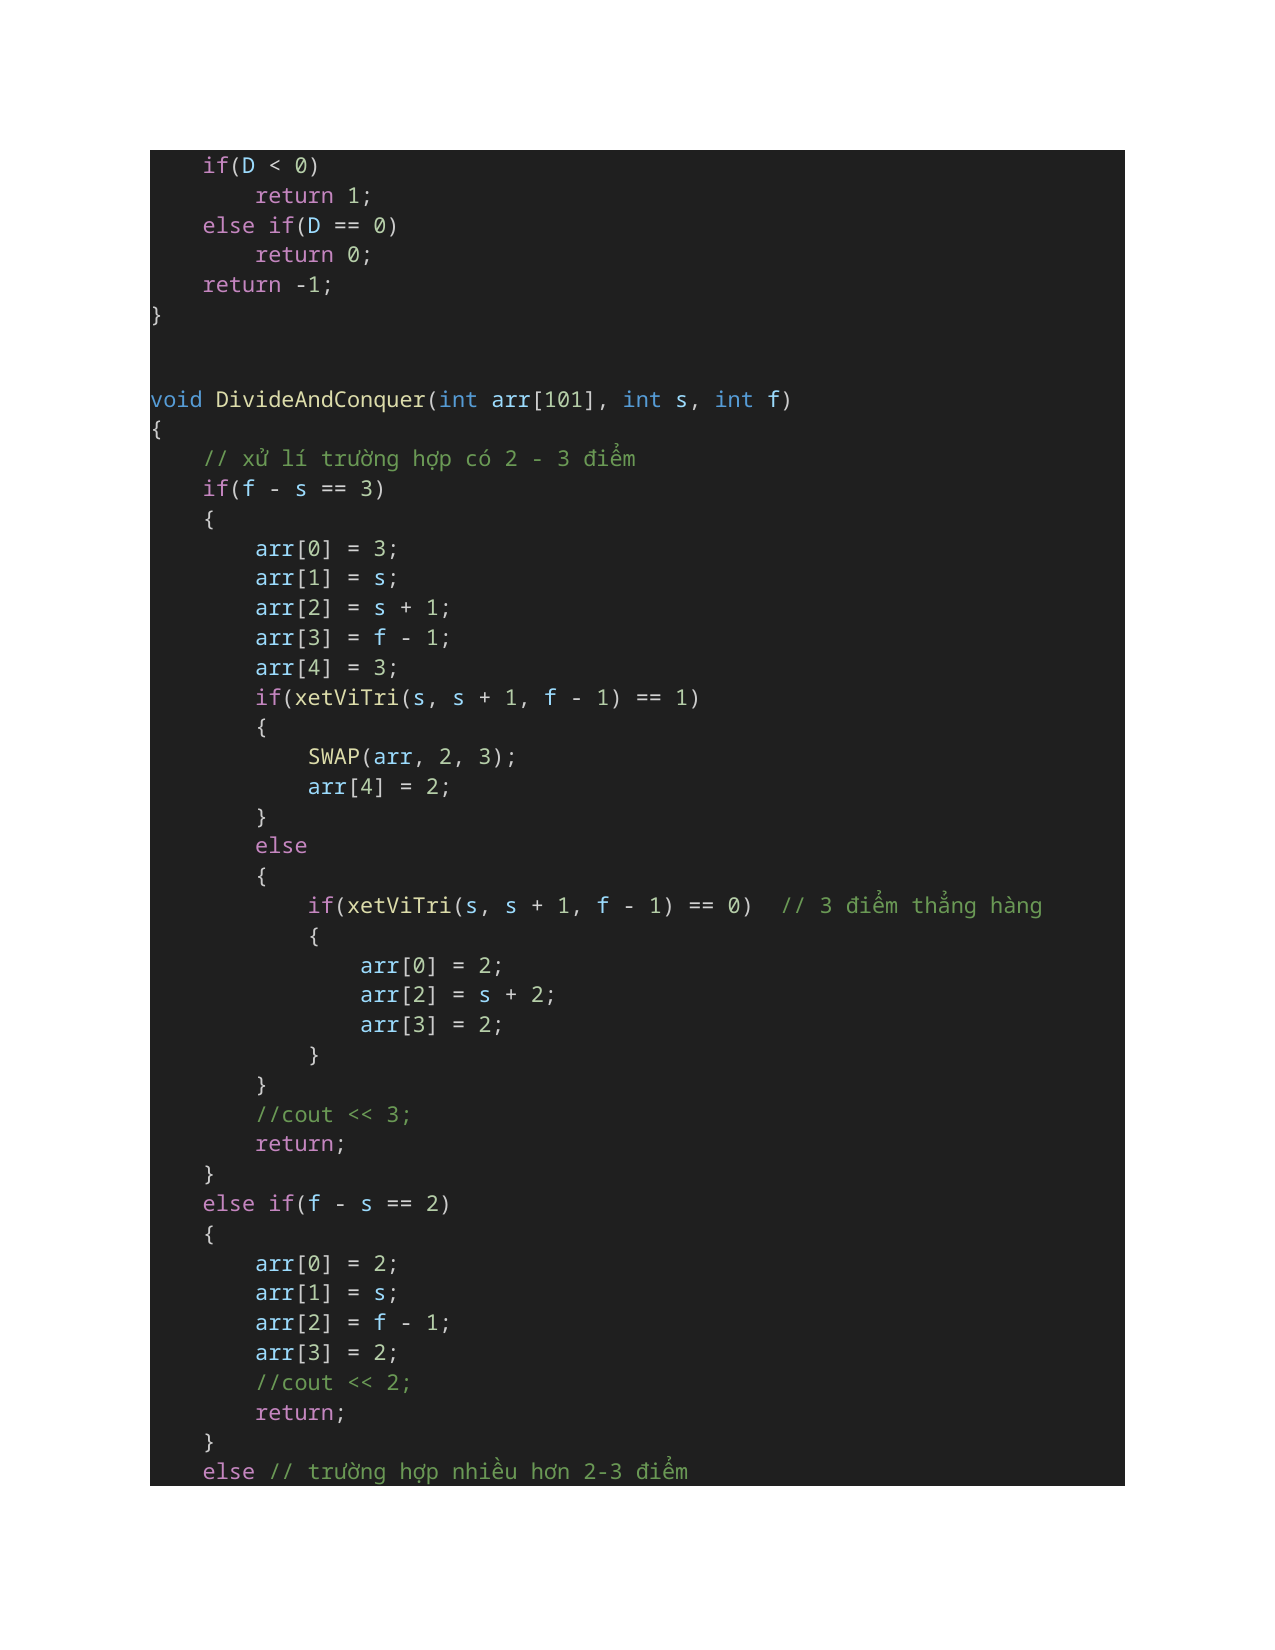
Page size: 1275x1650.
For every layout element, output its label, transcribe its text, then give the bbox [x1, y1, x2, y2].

text arr[2] = f - 1; [150, 1307, 1125, 1337]
text else if(f - s == 2) [150, 1188, 1125, 1218]
text arr[4] = 3; [150, 652, 1125, 681]
text void DivideAndConquer(int arr[101], int s, int f) [150, 383, 1125, 413]
text //cout << 3; [150, 1098, 1125, 1128]
text arr[2] = s + 2; [150, 979, 1125, 1009]
text arr[0] = 3; [150, 532, 1125, 562]
text { [150, 711, 1125, 741]
text // xử lí trường hợp có 2 - 3 điểm [150, 443, 1125, 473]
text arr[0] = 2; [150, 1247, 1125, 1277]
text arr[1] = s; [150, 562, 1125, 592]
text } [150, 1158, 1125, 1188]
text { [150, 503, 1125, 532]
text if(D < 0) [150, 150, 1125, 180]
text arr[4] = 2; [150, 771, 1125, 801]
text if(xetViTri(s, s + 1, f - 1) == 0) // 3 điểm thẳng hàng [150, 890, 1125, 920]
text arr[3] = 2; [150, 1337, 1125, 1367]
text { [150, 1218, 1125, 1247]
text else [150, 830, 1125, 860]
text arr[1] = s; [150, 1277, 1125, 1307]
text return -1; [150, 269, 1125, 299]
text else // trường hợp nhiều hơn 2-3 điểm [150, 1456, 1125, 1486]
text return; [150, 1128, 1125, 1158]
text arr[3] = 2; [150, 1009, 1125, 1039]
text arr[0] = 2; [150, 949, 1125, 979]
text return; [150, 1396, 1125, 1426]
text } [150, 801, 1125, 830]
text return 0; [150, 239, 1125, 269]
text if(xetViTri(s, s + 1, f - 1) == 1) [150, 681, 1125, 711]
text else if(D == 0) [150, 209, 1125, 239]
text arr[3] = f - 1; [150, 622, 1125, 652]
text return 1; [150, 180, 1125, 209]
text { [150, 860, 1125, 890]
text arr[2] = s + 1; [150, 592, 1125, 622]
text } [150, 299, 1125, 329]
text } [150, 1069, 1125, 1098]
text } [150, 1426, 1125, 1456]
text //cout << 2; [150, 1367, 1125, 1396]
text if(f - s == 3) [150, 473, 1125, 503]
text } [150, 1039, 1125, 1069]
text { [150, 920, 1125, 949]
text { [150, 413, 1125, 443]
text SWAP(arr, 2, 3); [150, 741, 1125, 771]
